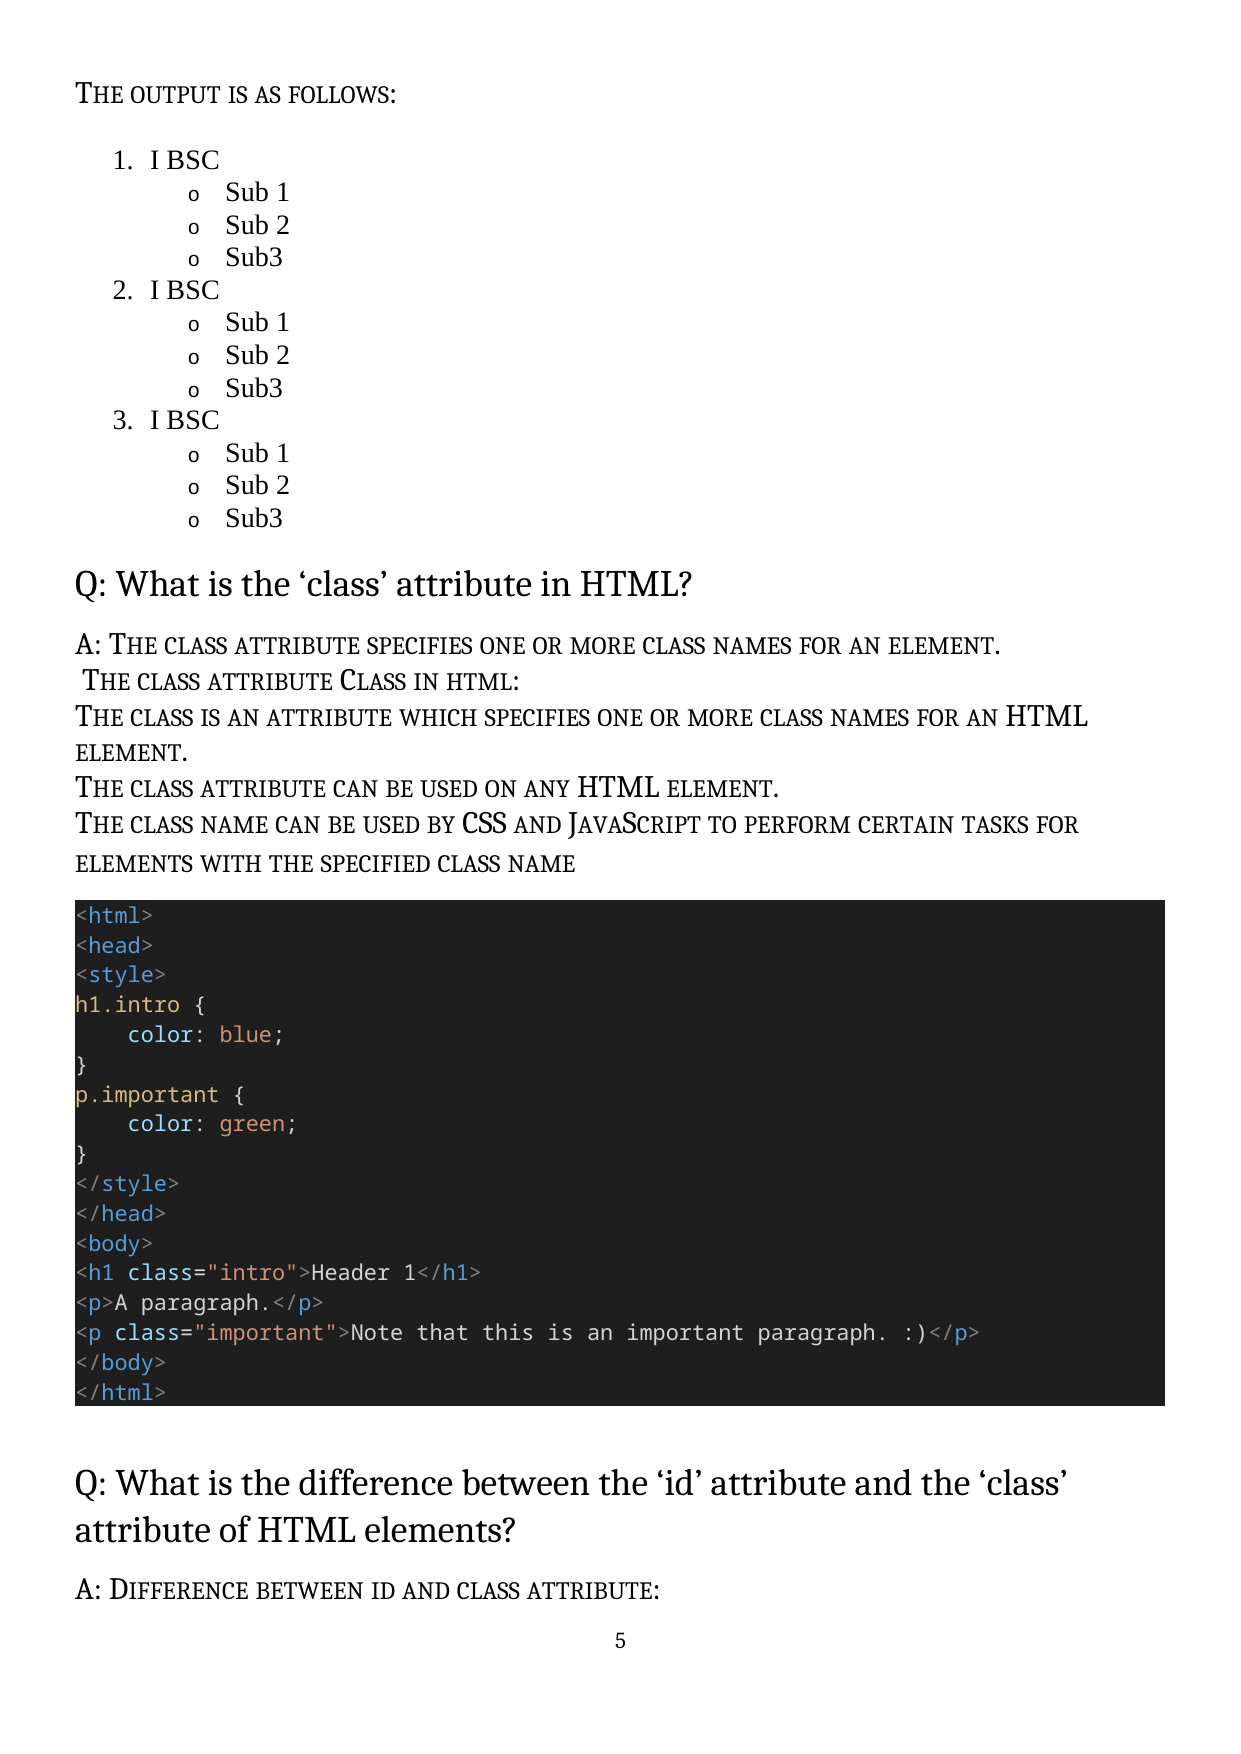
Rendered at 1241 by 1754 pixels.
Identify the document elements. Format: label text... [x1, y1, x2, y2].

text </head> [75, 1198, 1165, 1227]
text color: green; [75, 1108, 1165, 1138]
text color: blue; [75, 1019, 1165, 1049]
text <style> [75, 959, 1165, 989]
list I BSC [112, 403, 1165, 436]
text A: Difference between id and class attribute: [75, 1571, 1165, 1607]
text The class is an attribute which specifies one or more class names for an HTML element. [75, 698, 1165, 770]
text Q: What is the ‘class’ attribute in HTML? [75, 563, 1165, 606]
text <head> [75, 929, 1165, 959]
list I BSC [112, 143, 1165, 175]
text A: The class attribute specifies one or more class names for an element. [75, 626, 1165, 662]
list Sub 2 [187, 208, 1165, 241]
text p.important { [75, 1078, 1165, 1108]
text <body> [75, 1227, 1165, 1257]
text </body> [75, 1347, 1165, 1376]
text Q: What is the difference between the ‘id’ attribute and the ‘class’ attribute of HTML elements? [75, 1462, 1165, 1551]
text </html> [75, 1376, 1165, 1406]
text h1.intro { [75, 989, 1165, 1019]
list Sub 2 [187, 338, 1165, 371]
text <h1 class="intro">Header 1</h1> [75, 1257, 1165, 1287]
list Sub3 [187, 501, 1165, 533]
list Sub 1 [187, 306, 1165, 338]
text } [75, 1138, 1165, 1168]
list Sub 1 [187, 436, 1165, 468]
text The class attribute can be used on any HTML element. [75, 770, 1165, 806]
text The class name can be used by CSS and JavaScript to perform certain tasks for elements with the specified class name [75, 806, 1165, 880]
text The class attribute Class in html: [75, 662, 1165, 698]
text <html> [75, 900, 1165, 929]
text <p class="important">Note that this is an important paragraph. :)</p> [75, 1317, 1165, 1347]
text <p>A paragraph.</p> [75, 1287, 1165, 1317]
list Sub3 [187, 371, 1165, 403]
list I BSC [112, 273, 1165, 306]
list Sub3 [187, 241, 1165, 273]
list Sub 1 [187, 175, 1165, 208]
list Sub 2 [187, 468, 1165, 501]
text } [75, 1049, 1165, 1078]
text The output is as follows: [75, 75, 1165, 111]
text </style> [75, 1168, 1165, 1198]
